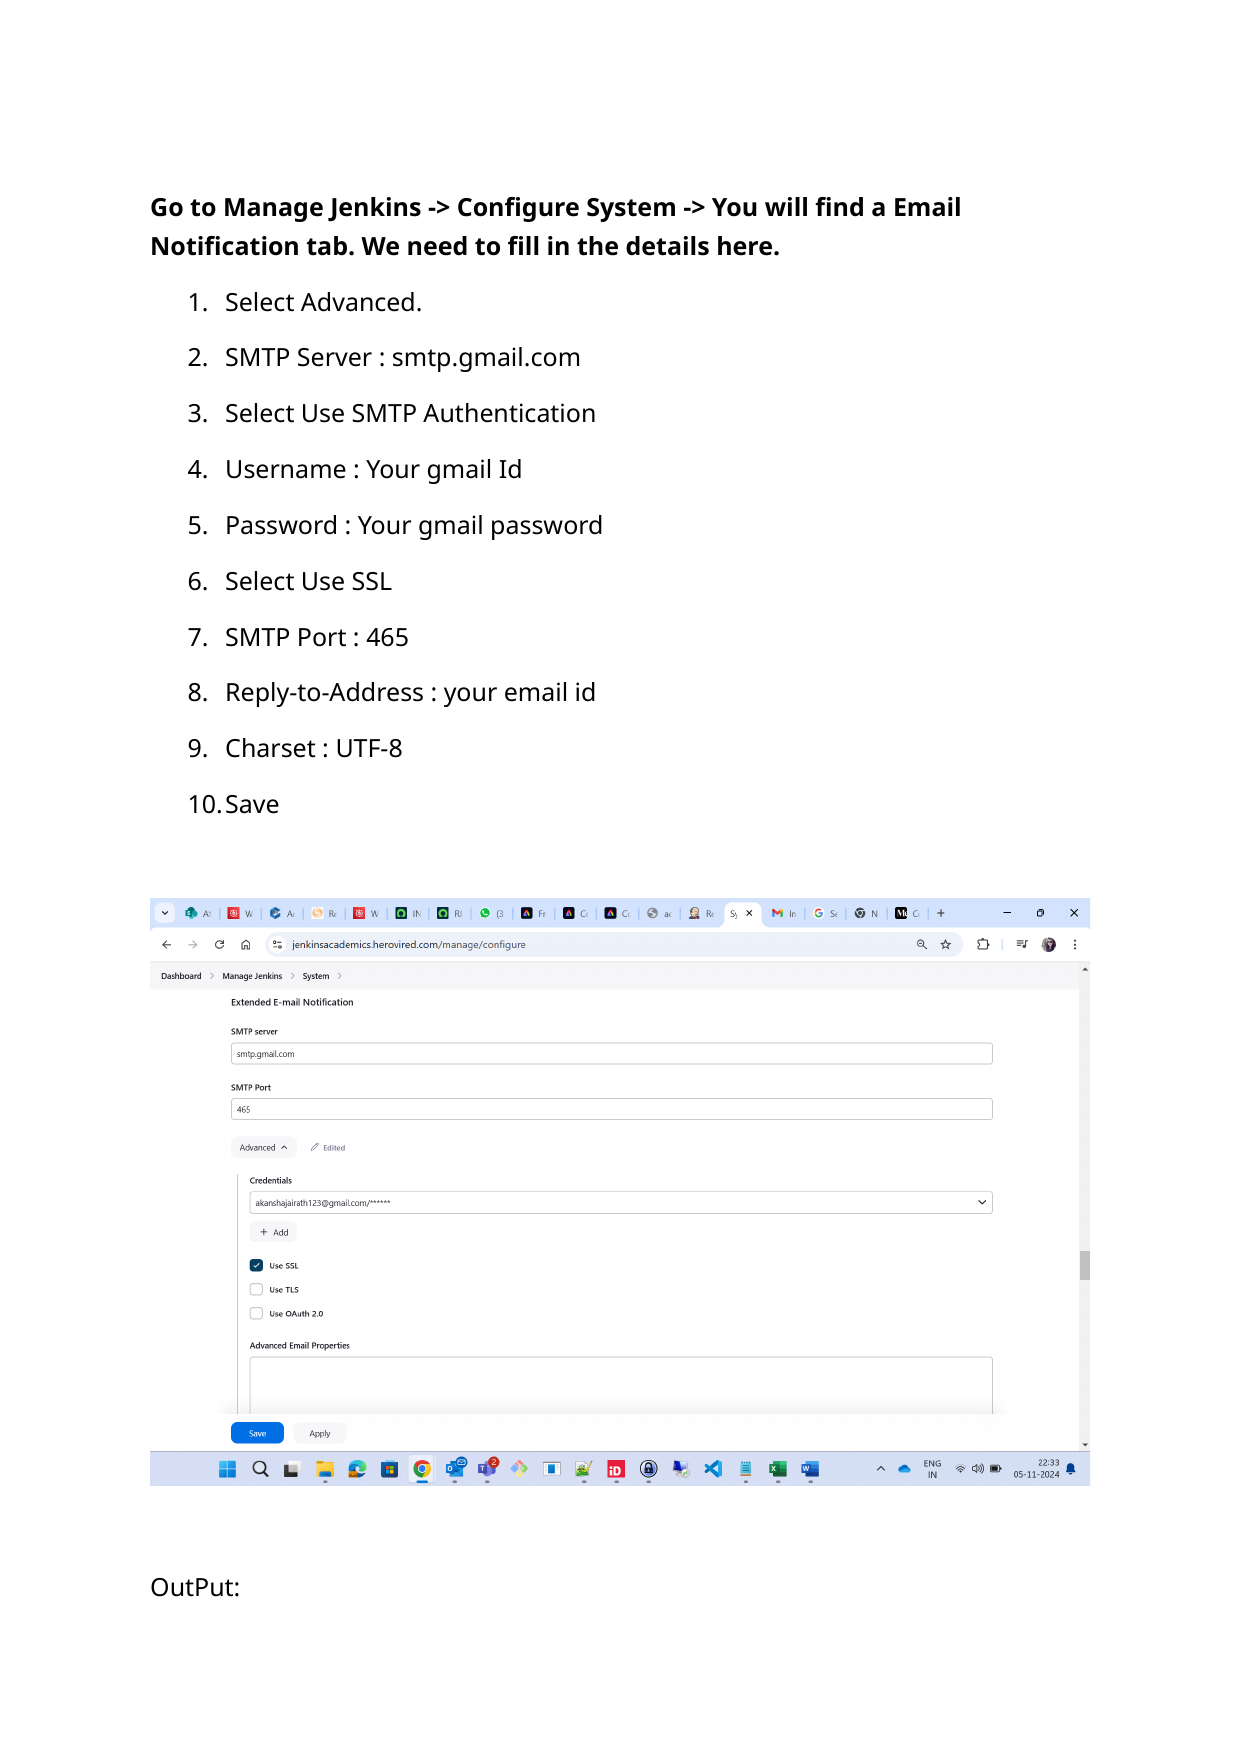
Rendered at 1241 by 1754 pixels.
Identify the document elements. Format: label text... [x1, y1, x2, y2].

list Username : Your gmail Id [187, 452, 1090, 486]
list Select Advanced. [187, 284, 1090, 318]
list Save [187, 787, 1090, 821]
list Password : Your gmail password [187, 507, 1090, 542]
list Select Use SSL [187, 563, 1090, 597]
list SMTP Server : smtp.gmail.com [187, 340, 1090, 374]
list Reply-to-Address : your email id [187, 675, 1090, 709]
list Charset : UTF-8 [187, 731, 1090, 765]
list Select Use SMTP Authentication [187, 396, 1090, 430]
picture [150, 898, 1091, 1486]
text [150, 150, 1090, 262]
list SMTP Port : 465 [187, 619, 1090, 653]
text OutPut: [150, 1486, 1090, 1603]
